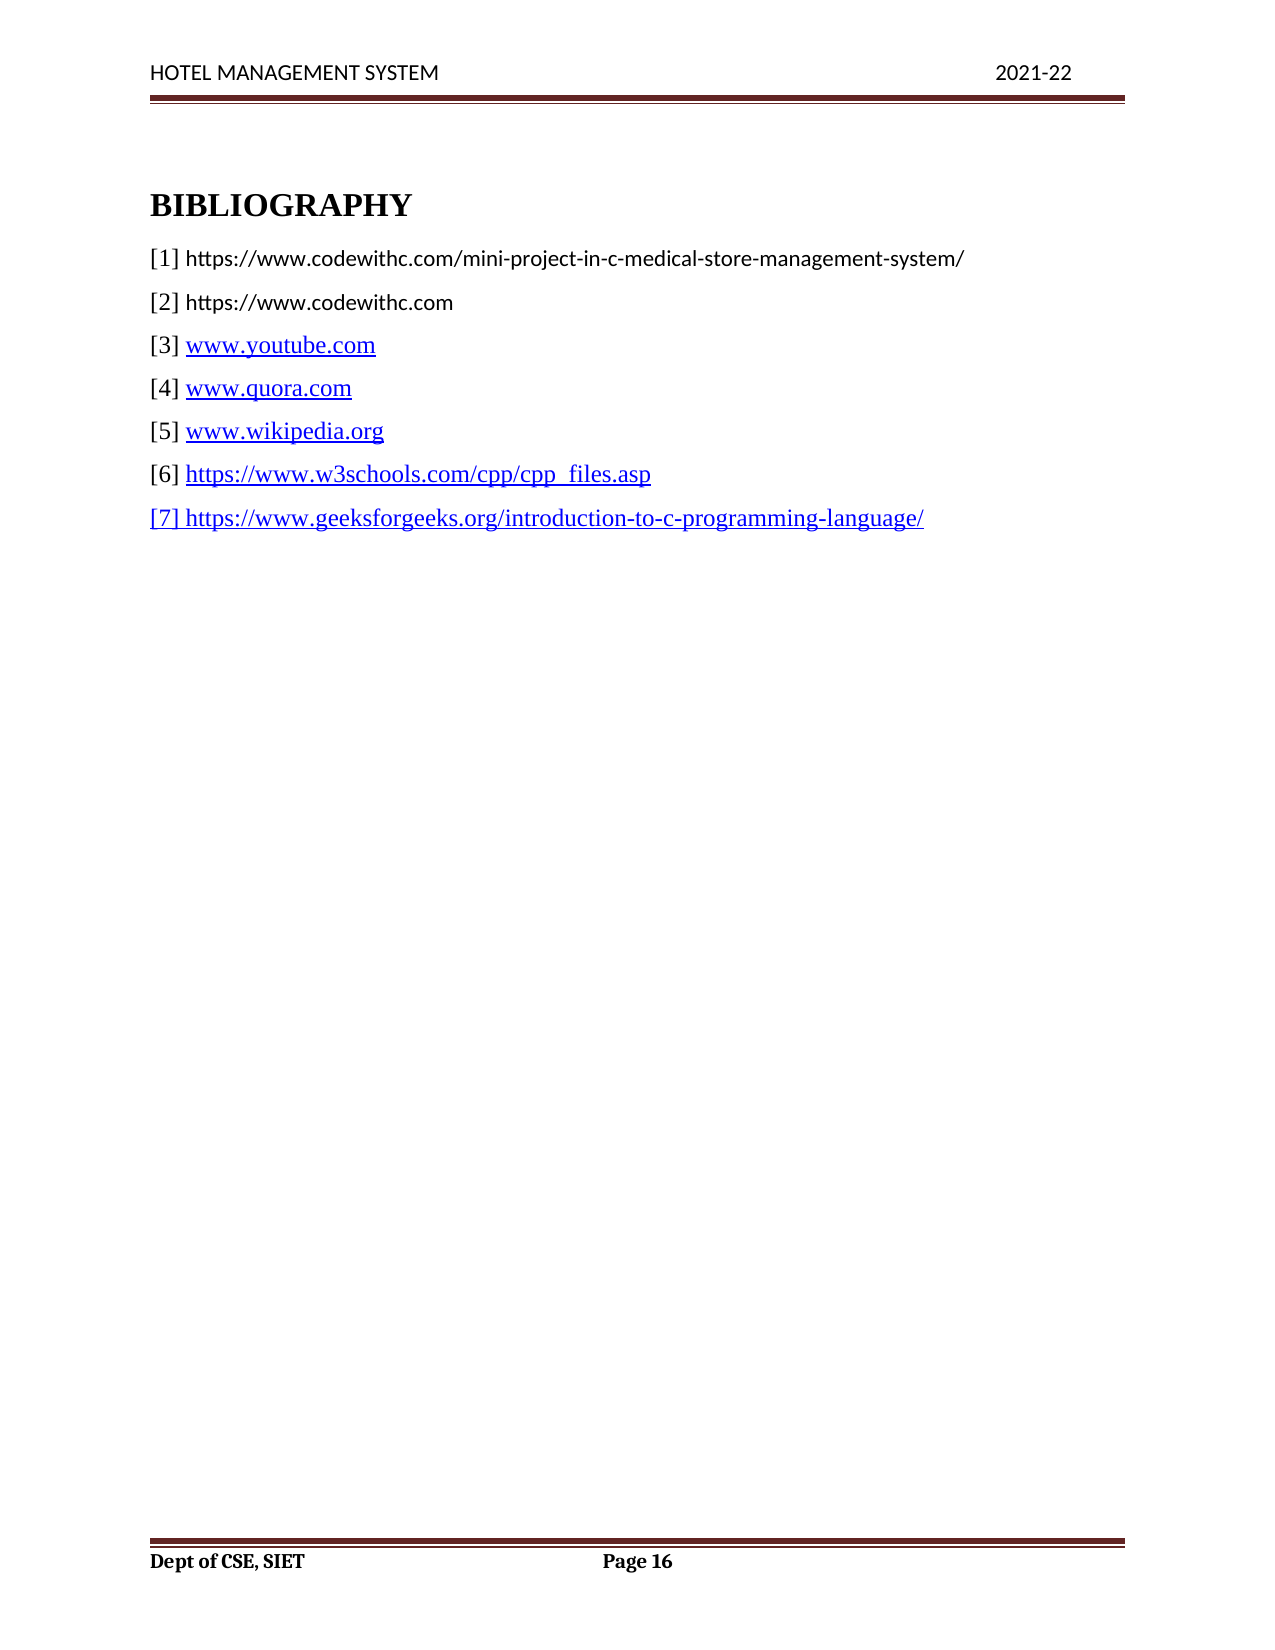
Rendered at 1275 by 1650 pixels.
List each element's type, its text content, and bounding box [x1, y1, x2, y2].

text BIBLIOGRAPHY [150, 186, 1125, 224]
text [4] www.quora.com [150, 373, 1125, 402]
text [1] https://www.codewithc.com/mini-project-in-c-medical-store-management-system/ [150, 243, 1125, 272]
text [2] https://www.codewithc.com [150, 287, 1125, 316]
text [6] https://www.w3schools.com/cpp/cpp_files.asp [150, 459, 1125, 488]
text [3] www.youtube.com [150, 330, 1125, 359]
text [7] https://www.geeksforgeeks.org/introduction-to-c-programming-language/ [150, 503, 1125, 531]
text [5] www.wikipedia.org [150, 416, 1125, 445]
